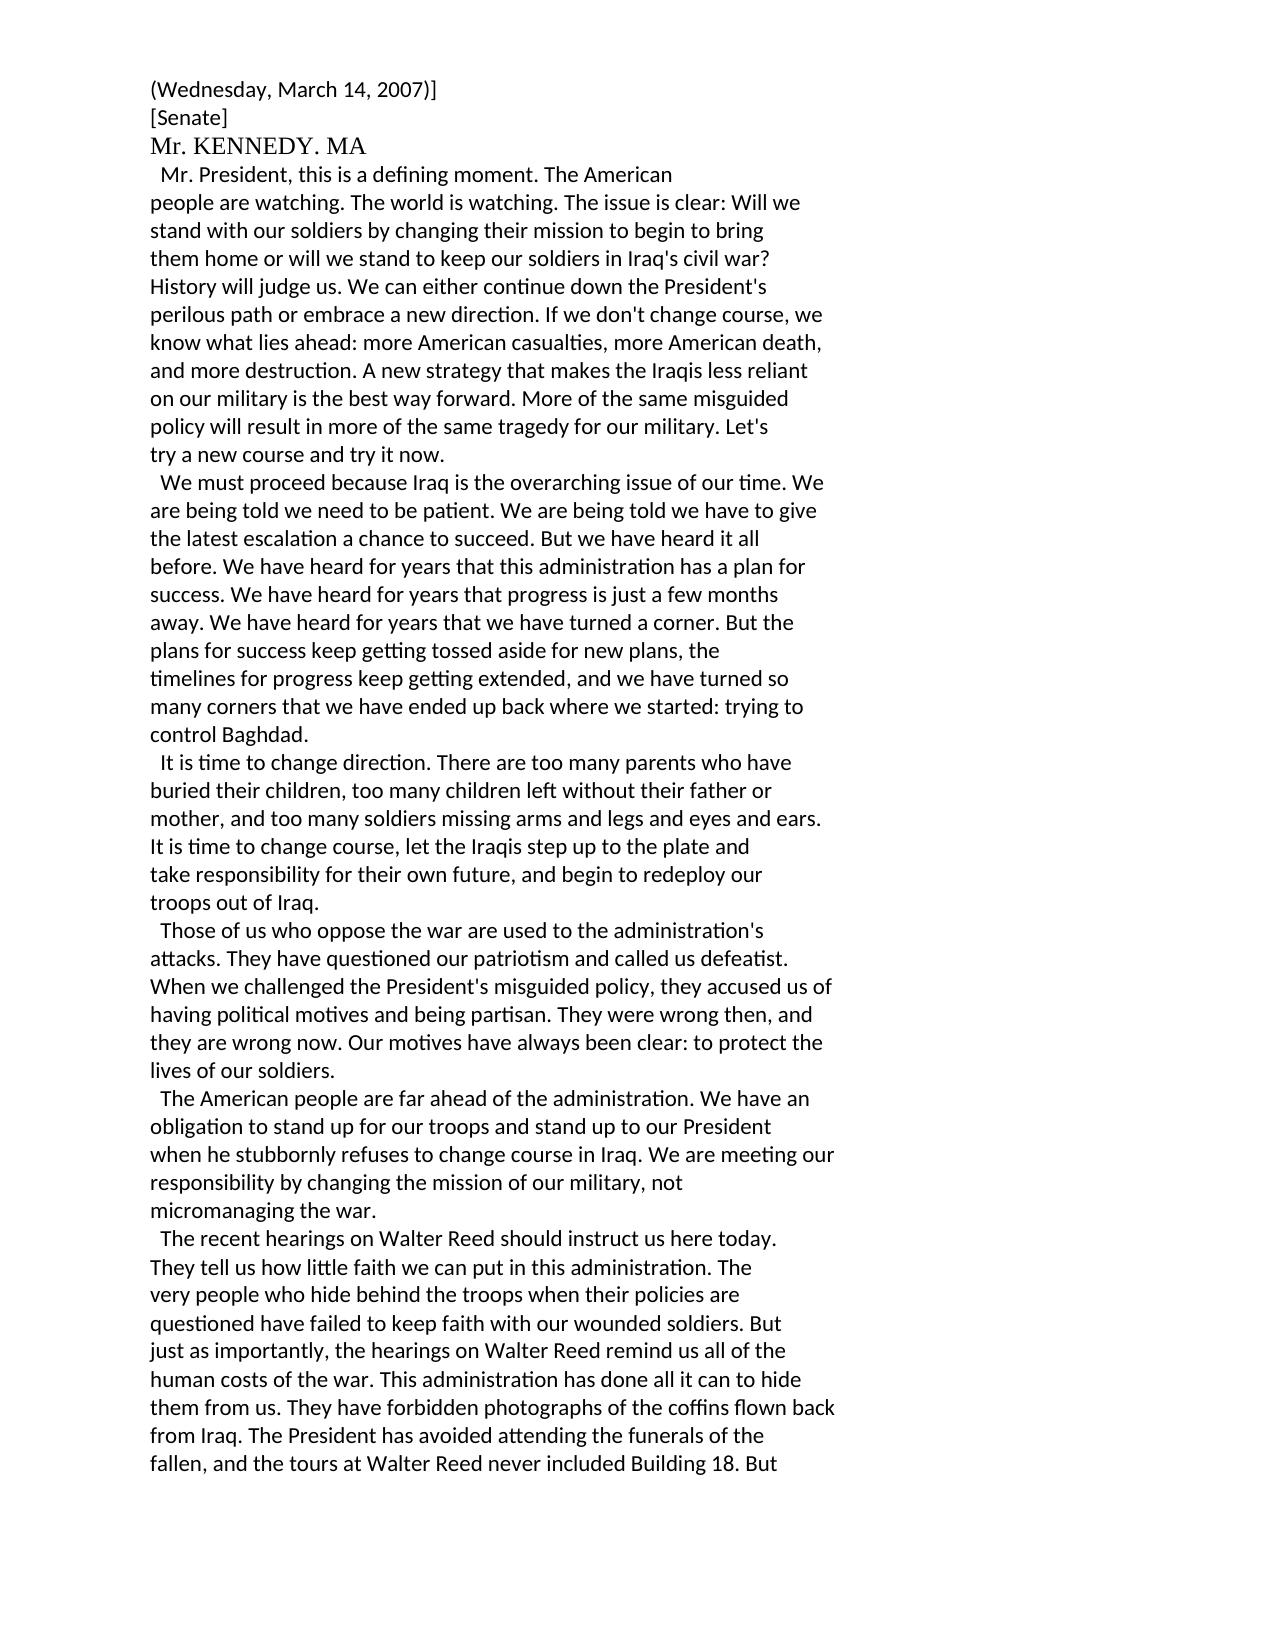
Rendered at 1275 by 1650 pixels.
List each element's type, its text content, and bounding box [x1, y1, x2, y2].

text It is time to change course, let the Iraqis step up to the plate and [150, 832, 1125, 860]
text they are wrong now. Our motives have always been clear: to protect the [150, 1028, 1125, 1056]
text know what lies ahead: more American casualties, more American death, [150, 328, 1125, 356]
text human costs of the war. This administration has done all it can to hide [150, 1365, 1125, 1393]
text many corners that we have ended up back where we started: trying to [150, 692, 1125, 720]
text try a new course and try it now. [150, 440, 1125, 468]
text are being told we need to be patient. We are being told we have to give [150, 496, 1125, 524]
text mother, and too many soldiers missing arms and legs and eyes and ears. [150, 804, 1125, 832]
text Those of us who oppose the war are used to the administration's [150, 916, 1125, 944]
text perilous path or embrace a new direction. If we don't change course, we [150, 300, 1125, 328]
text fallen, and the tours at Walter Reed never included Building 18. But [150, 1449, 1125, 1477]
text lives of our soldiers. [150, 1056, 1125, 1084]
text on our military is the best way forward. More of the same misguided [150, 384, 1125, 412]
text very people who hide behind the troops when their policies are [150, 1281, 1125, 1309]
text them from us. They have forbidden photographs of the coffins flown back [150, 1393, 1125, 1421]
text When we challenged the President's misguided policy, they accused us of [150, 972, 1125, 1000]
text We must proceed because Iraq is the overarching issue of our time. We [150, 468, 1125, 496]
text It is time to change direction. There are too many parents who have [150, 748, 1125, 776]
text success. We have heard for years that progress is just a few months [150, 580, 1125, 608]
text obligation to stand up for our troops and stand up to our President [150, 1112, 1125, 1141]
text from Iraq. The President has avoided attending the funerals of the [150, 1421, 1125, 1449]
text having political motives and being partisan. They were wrong then, and [150, 1000, 1125, 1028]
text responsibility by changing the mission of our military, not [150, 1168, 1125, 1197]
text when he stubbornly refuses to change course in Iraq. We are meeting our [150, 1141, 1125, 1168]
text the latest escalation a chance to succeed. But we have heard it all [150, 524, 1125, 552]
text them home or will we stand to keep our soldiers in Iraq's civil war? [150, 244, 1125, 272]
text just as importantly, the hearings on Walter Reed remind us all of the [150, 1337, 1125, 1365]
text The American people are far ahead of the administration. We have an [150, 1084, 1125, 1112]
text They tell us how little faith we can put in this administration. The [150, 1253, 1125, 1281]
text control Baghdad. [150, 720, 1125, 748]
text and more destruction. A new strategy that makes the Iraqis less reliant [150, 356, 1125, 384]
text people are watching. The world is watching. The issue is clear: Will we [150, 188, 1125, 216]
text plans for success keep getting tossed aside for new plans, the [150, 636, 1125, 664]
text questioned have failed to keep faith with our wounded soldiers. But [150, 1309, 1125, 1337]
text take responsibility for their own future, and begin to redeploy our [150, 860, 1125, 888]
text The recent hearings on Walter Reed should instruct us here today. [150, 1224, 1125, 1253]
text troops out of Iraq. [150, 888, 1125, 916]
text policy will result in more of the same tragedy for our military. Let's [150, 412, 1125, 440]
text before. We have heard for years that this administration has a plan for [150, 552, 1125, 580]
text History will judge us. We can either continue down the President's [150, 272, 1125, 300]
text timelines for progress keep getting extended, and we have turned so [150, 664, 1125, 692]
text stand with our soldiers by changing their mission to begin to bring [150, 216, 1125, 244]
text micromanaging the war. [150, 1197, 1125, 1224]
text away. We have heard for years that we have turned a corner. But the [150, 608, 1125, 636]
text Mr. President, this is a defining moment. The American [150, 160, 1125, 188]
text attacks. They have questioned our patriotism and called us defeatist. [150, 944, 1125, 972]
text buried their children, too many children left without their father or [150, 776, 1125, 804]
